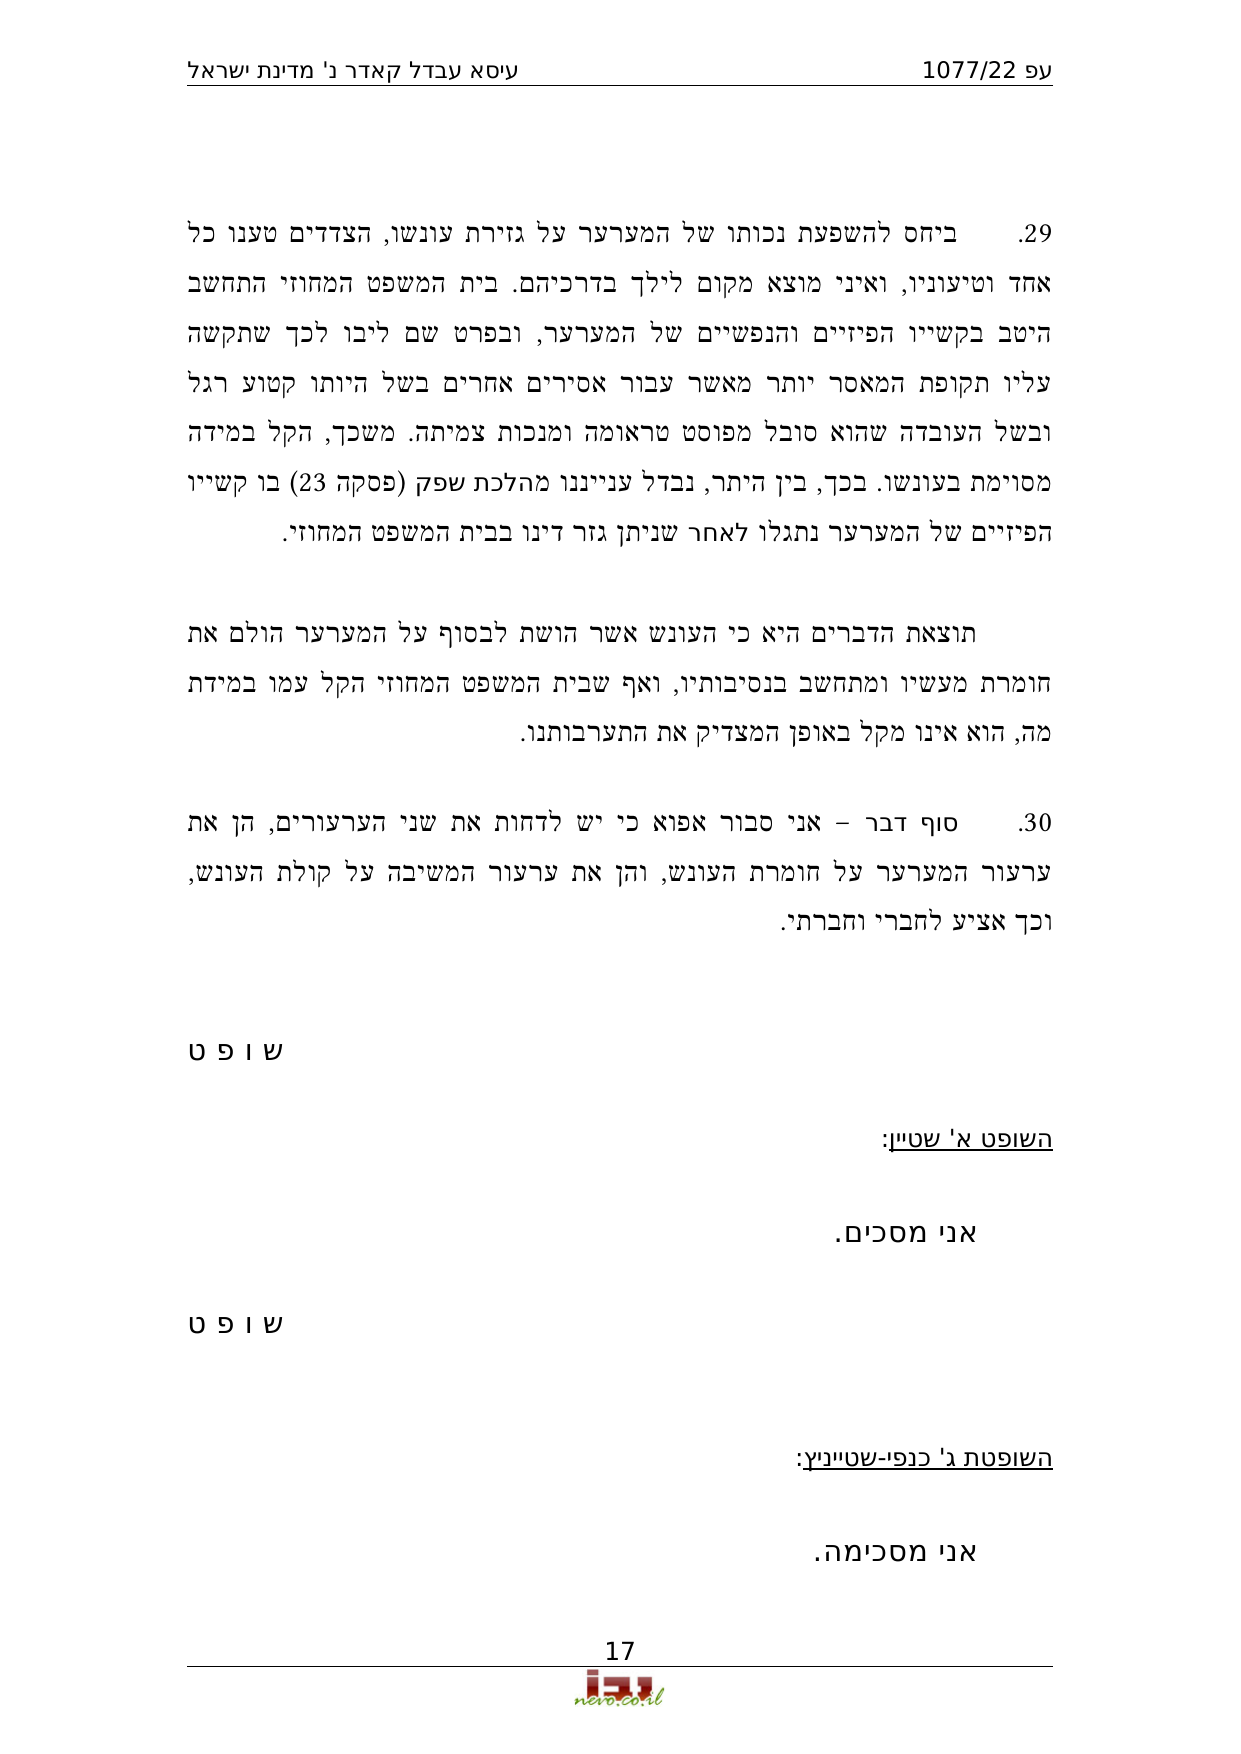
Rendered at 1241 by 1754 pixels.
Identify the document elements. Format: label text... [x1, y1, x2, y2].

text השופטת ג' כנפי-שטייניץ: [187, 1443, 1053, 1473]
text ש ו פ ט [187, 1306, 1053, 1340]
list תוצאת הדברים היא כי העונש אשר הושת לבסוף על המערער הולם את חומרת מעשיו ומתחשב בנסיבותיו, ואף שבית המשפט המחוזי הקל עמו במידת מה, הוא אינו מקל באופן המצדיק את התערבותנו. [187, 616, 1053, 749]
list ביחס להשפעת נכותו של המערער על גזירת עונשו, הצדדים טענו כל אחד וטיעוניו, ואיני מוצא מקום לילך בדרכיהם. בית המשפט המחוזי התחשב היטב בקשייו הפיזיים והנפשיים של המערער, ובפרט שם ליבו לכך שתקשה עליו תקופת המאסר יותר מאשר עבור אסירים אחרים בשל היותו קטוע רגל ובשל העובדה שהוא סובל מפוסט טראומה ומנכות צמיתה. משכך, הקל במידה מסוימת בעונשו. בכך, בין היתר, נבדל ענייננו מהלכת שפק (פסקה 23) בו קשייו הפיזיים של המערער נתגלו לאחר שניתן גזר דינו בבית המשפט המחוזי. [187, 217, 1053, 549]
text אני מסכימה. [187, 1534, 1053, 1568]
picture [574, 1669, 666, 1707]
text אני מסכים. [187, 1215, 1053, 1249]
text השופט א' שטיין: [187, 1124, 1053, 1153]
list סוף דבר – אני סבור אפוא כי יש לדחות את שני הערעורים, הן את ערעור המערער על חומרת העונש, והן את ערעור המשיבה על קולת העונש, וכך אציע לחברי וחברתי. [187, 805, 1053, 938]
text ש ו פ ט [187, 1033, 1053, 1068]
